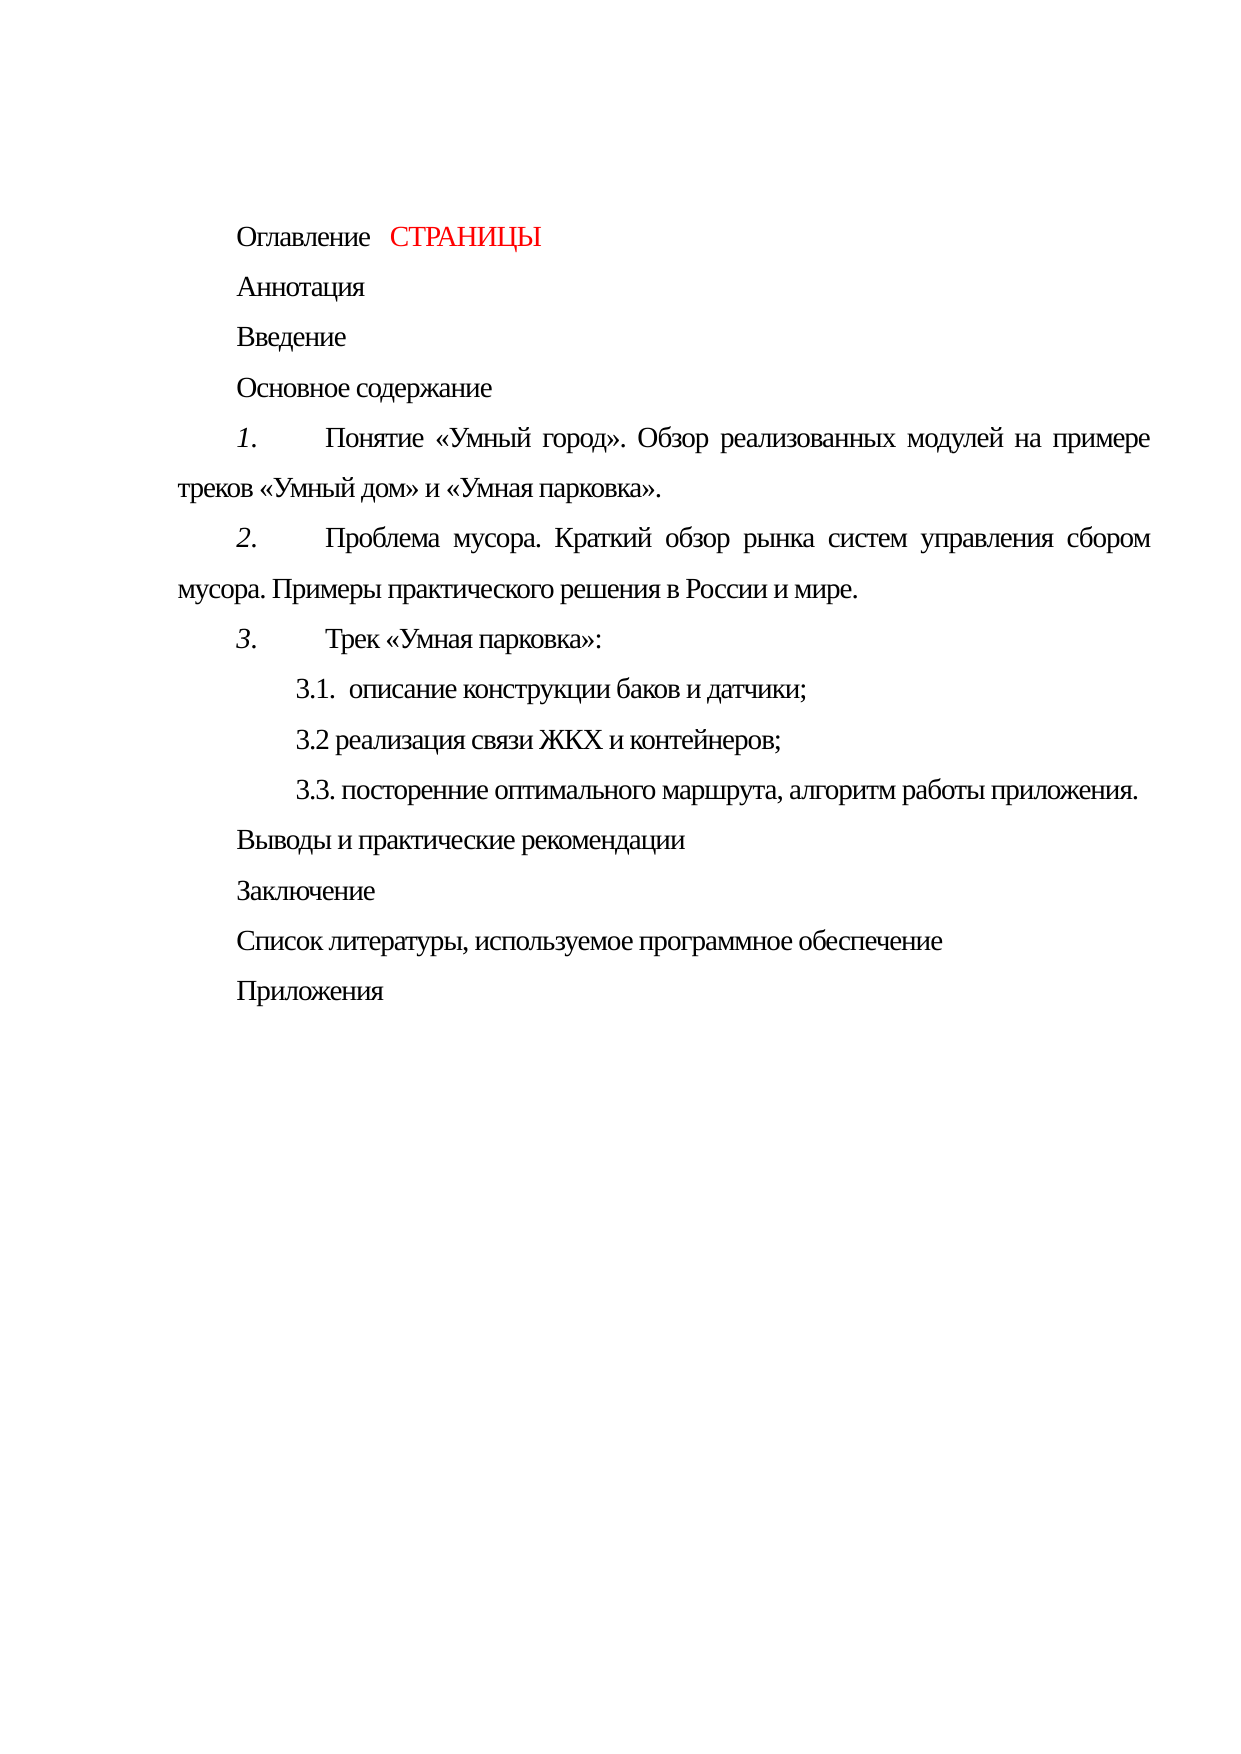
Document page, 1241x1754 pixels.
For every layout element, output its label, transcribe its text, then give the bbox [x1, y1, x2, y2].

title Понятие «Умный город». Обзор реализованных модулей на примере треков «Умный дом» и «Умная парковка». [177, 420, 1152, 504]
title Основное содержание [177, 370, 1152, 403]
title Приложения [177, 973, 1152, 1007]
title Аннотация [177, 269, 1152, 303]
title Трек «Умная парковка»: [177, 621, 1152, 655]
title Проблема мусора. Краткий обзор рынка систем управления сбором мусора. Примеры практического решения в России и мире. [177, 521, 1152, 604]
title 3.1. описание конструкции баков и датчики; [236, 672, 1152, 705]
title 3.3. посторенние оптимального маршрута, алгоритм работы приложения. [236, 772, 1152, 806]
title Список литературы, используемое программное обеспечение [177, 923, 1152, 957]
title Введение [177, 319, 1152, 353]
title Заключение [177, 873, 1152, 906]
title Выводы и практические рекомендации [177, 822, 1152, 856]
title Оглавление СТРАНИЦЫ [177, 219, 1152, 252]
title 3.2 реализация связи ЖКХ и контейнеров; [236, 722, 1152, 755]
